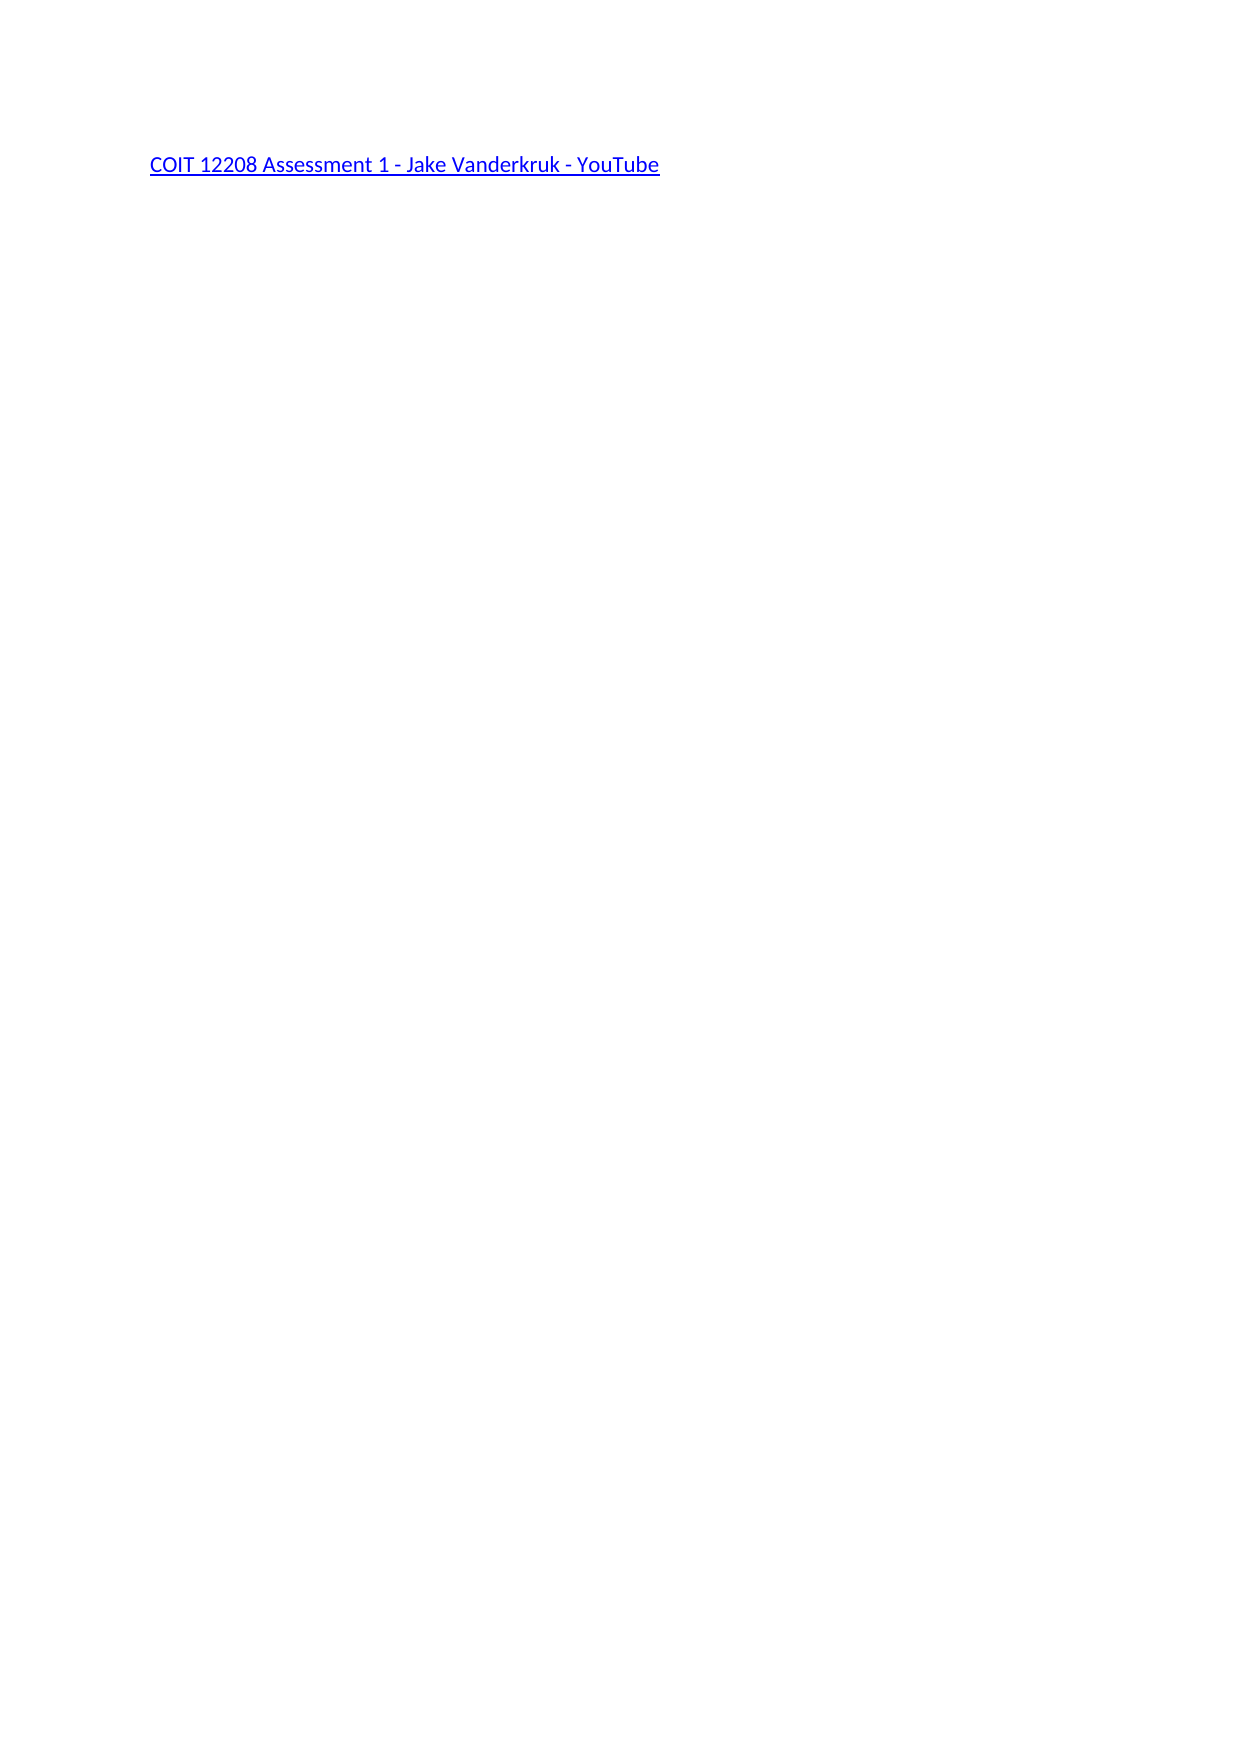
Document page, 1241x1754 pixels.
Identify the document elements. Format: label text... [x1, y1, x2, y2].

text COIT 12208 Assessment 1 - Jake Vanderkruk - YouTube [150, 150, 1090, 178]
